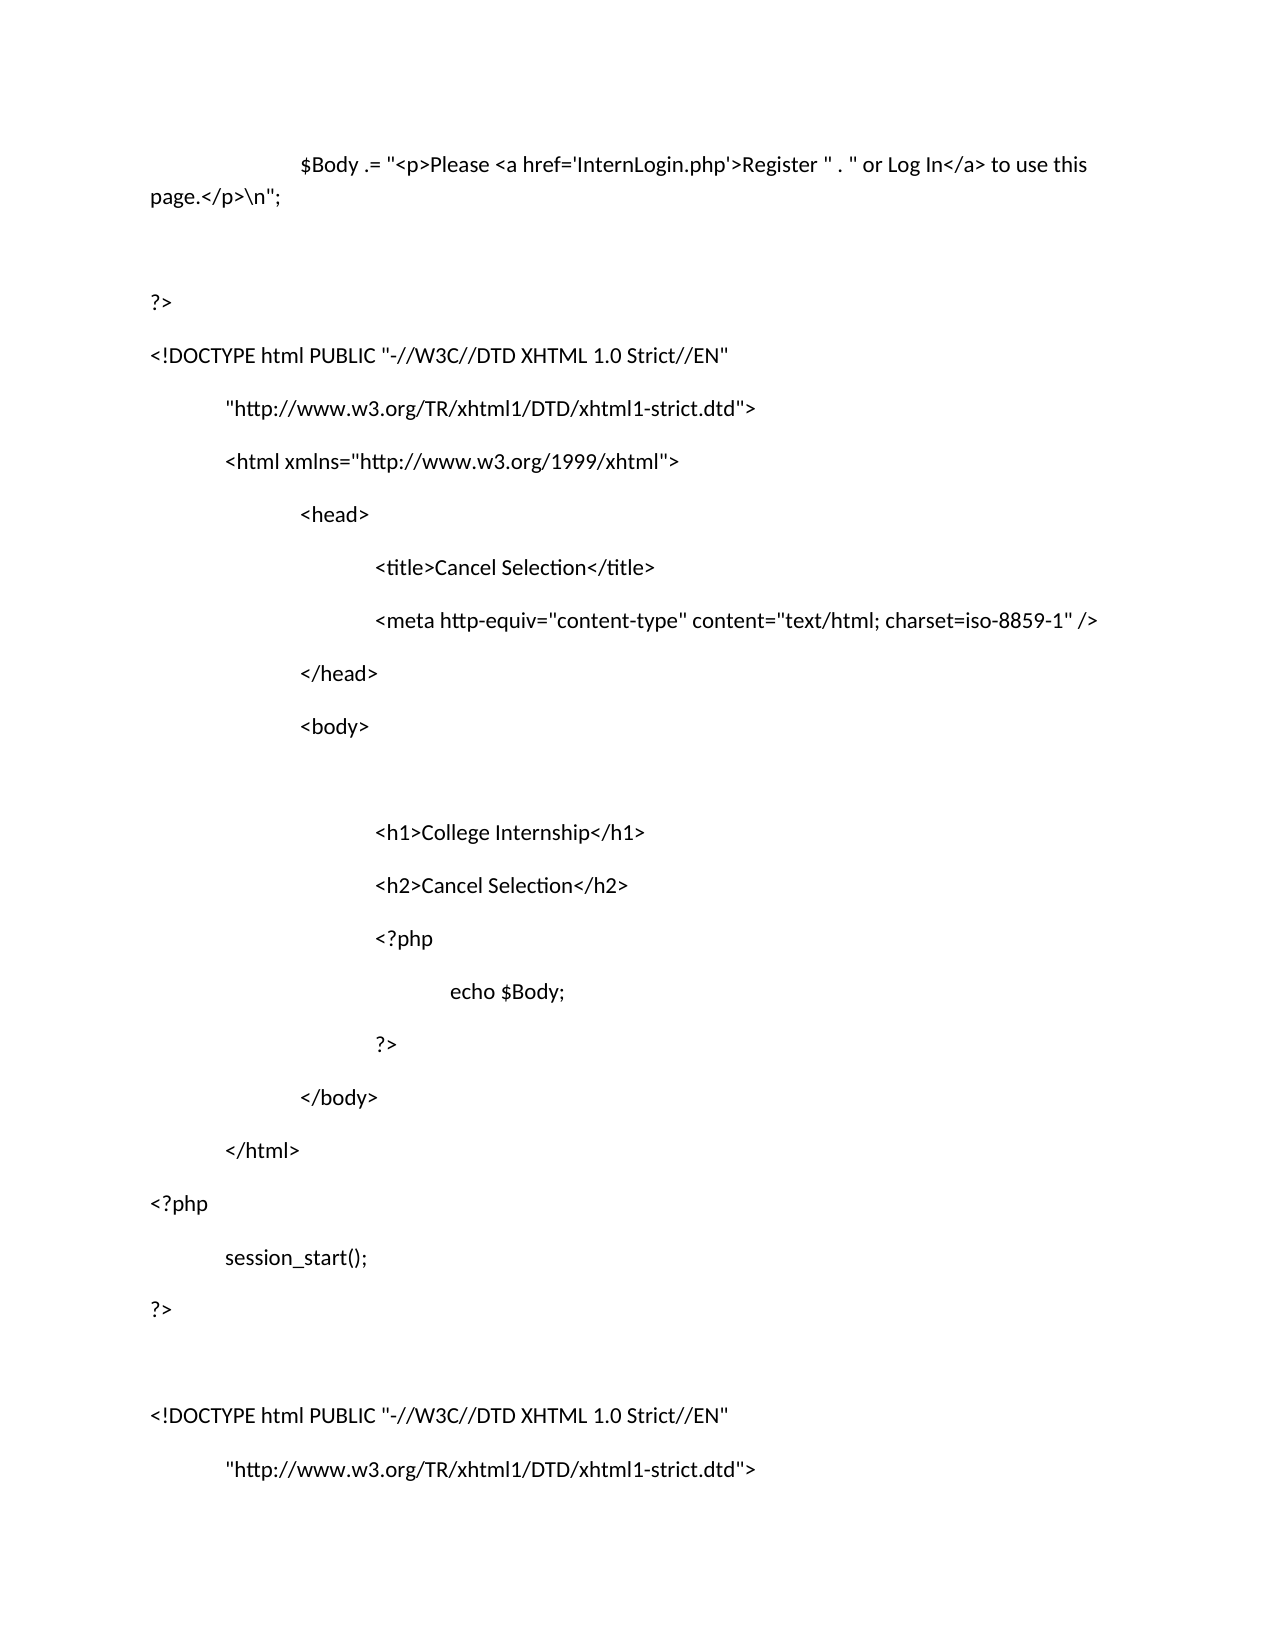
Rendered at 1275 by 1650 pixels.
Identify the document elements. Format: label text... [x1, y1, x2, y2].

text ?> [150, 288, 1125, 316]
text </head> [150, 659, 1125, 687]
text <html xmlns="http://www.w3.org/1999/xhtml"> [150, 447, 1125, 475]
text <!DOCTYPE html PUBLIC "-//W3C//DTD XHTML 1.0 Strict//EN" [150, 1402, 1125, 1430]
text </html> [150, 1137, 1125, 1164]
text ?> [150, 1031, 1125, 1058]
text <?php [150, 924, 1125, 952]
text echo $Body; [150, 977, 1125, 1006]
text <title>Cancel Selection</title> [150, 553, 1125, 581]
text <body> [150, 712, 1125, 740]
text "http://www.w3.org/TR/xhtml1/DTD/xhtml1-strict.dtd"> [150, 394, 1125, 422]
text <meta http-equiv="content-type" content="text/html; charset=iso-8859-1" /> [150, 606, 1125, 634]
text $Body .= "<p>Please <a href='InternLogin.php'>Register " . " or Log In</a> to use this page.</p>\n"; [150, 150, 1125, 210]
text ?> [150, 1296, 1125, 1324]
text <h1>College Internship</h1> [150, 818, 1125, 846]
text "http://www.w3.org/TR/xhtml1/DTD/xhtml1-strict.dtd"> [150, 1455, 1125, 1483]
text <!DOCTYPE html PUBLIC "-//W3C//DTD XHTML 1.0 Strict//EN" [150, 341, 1125, 369]
text </body> [150, 1083, 1125, 1112]
text <?php [150, 1189, 1125, 1218]
text session_start(); [150, 1243, 1125, 1271]
text <h2>Cancel Selection</h2> [150, 871, 1125, 899]
text <head> [150, 500, 1125, 528]
